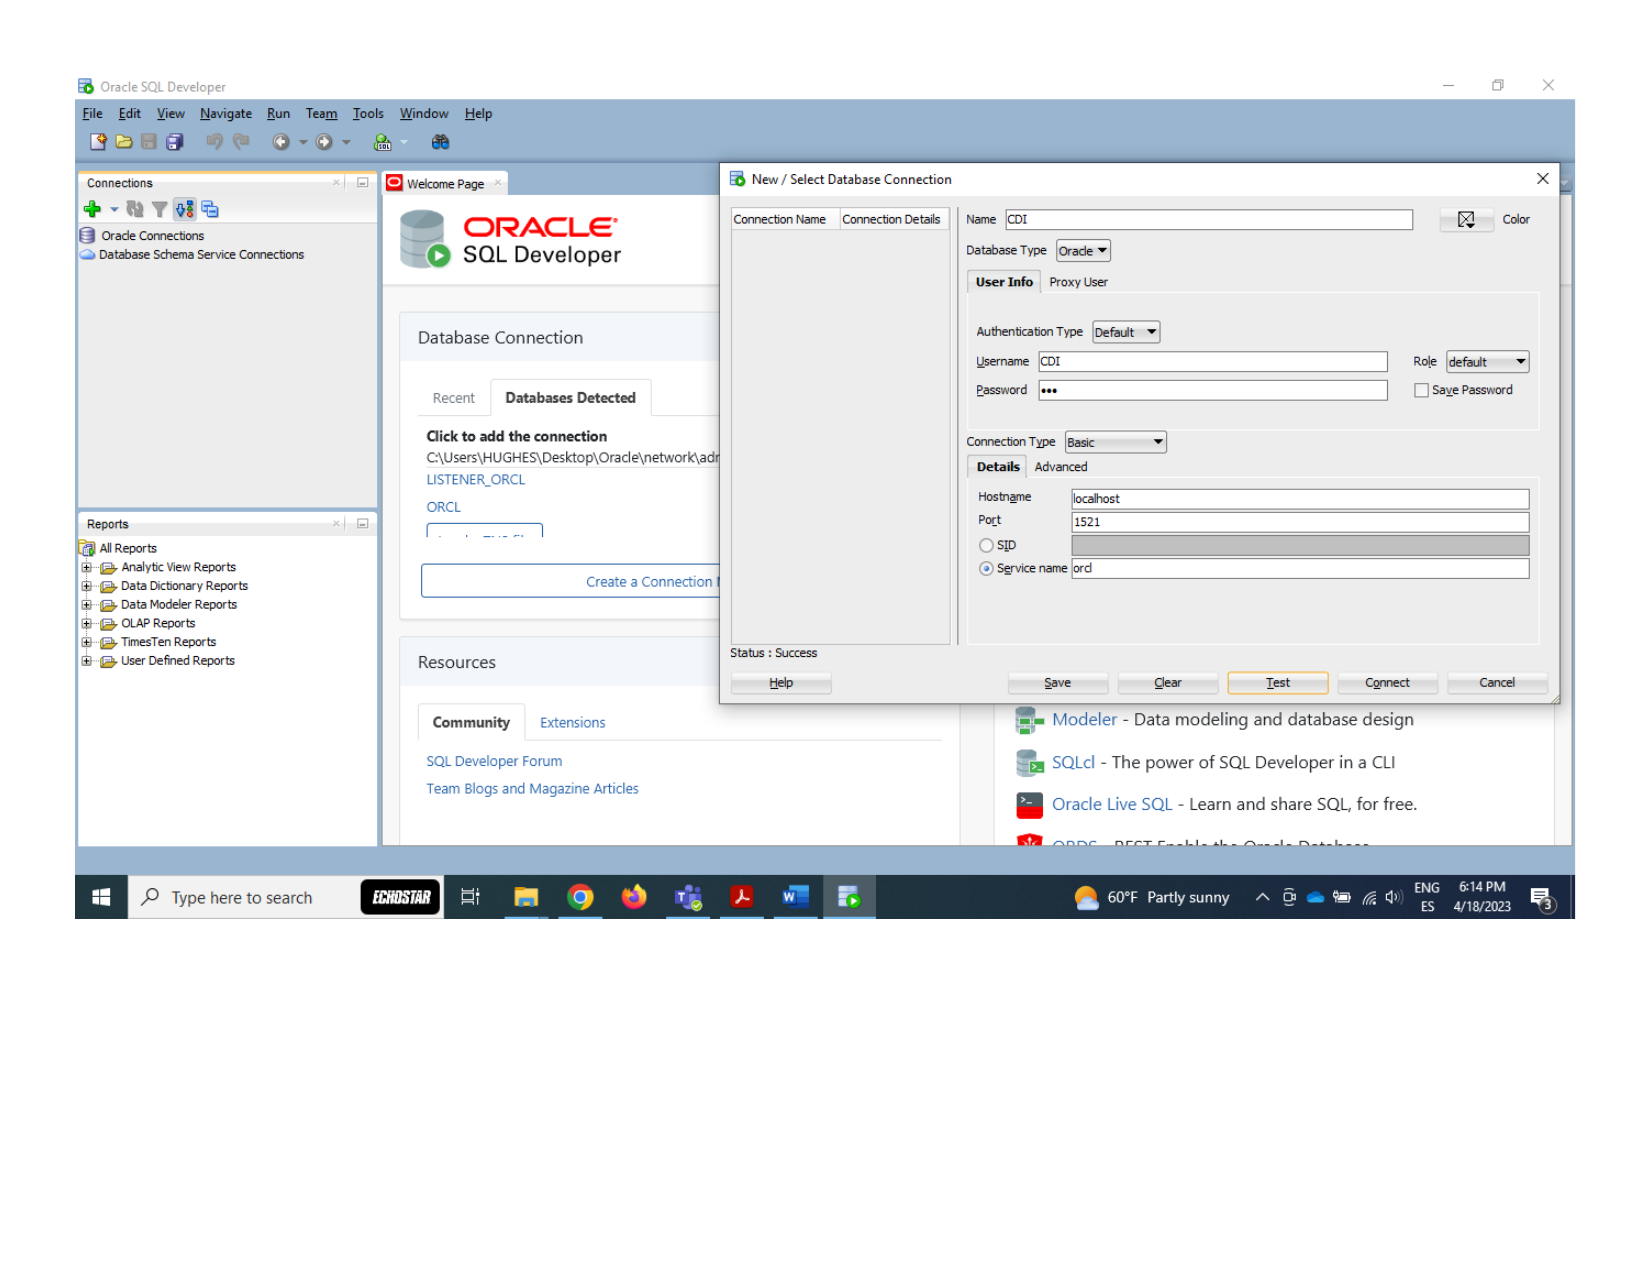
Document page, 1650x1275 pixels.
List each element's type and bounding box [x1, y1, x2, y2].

picture [75, 75, 1575, 919]
